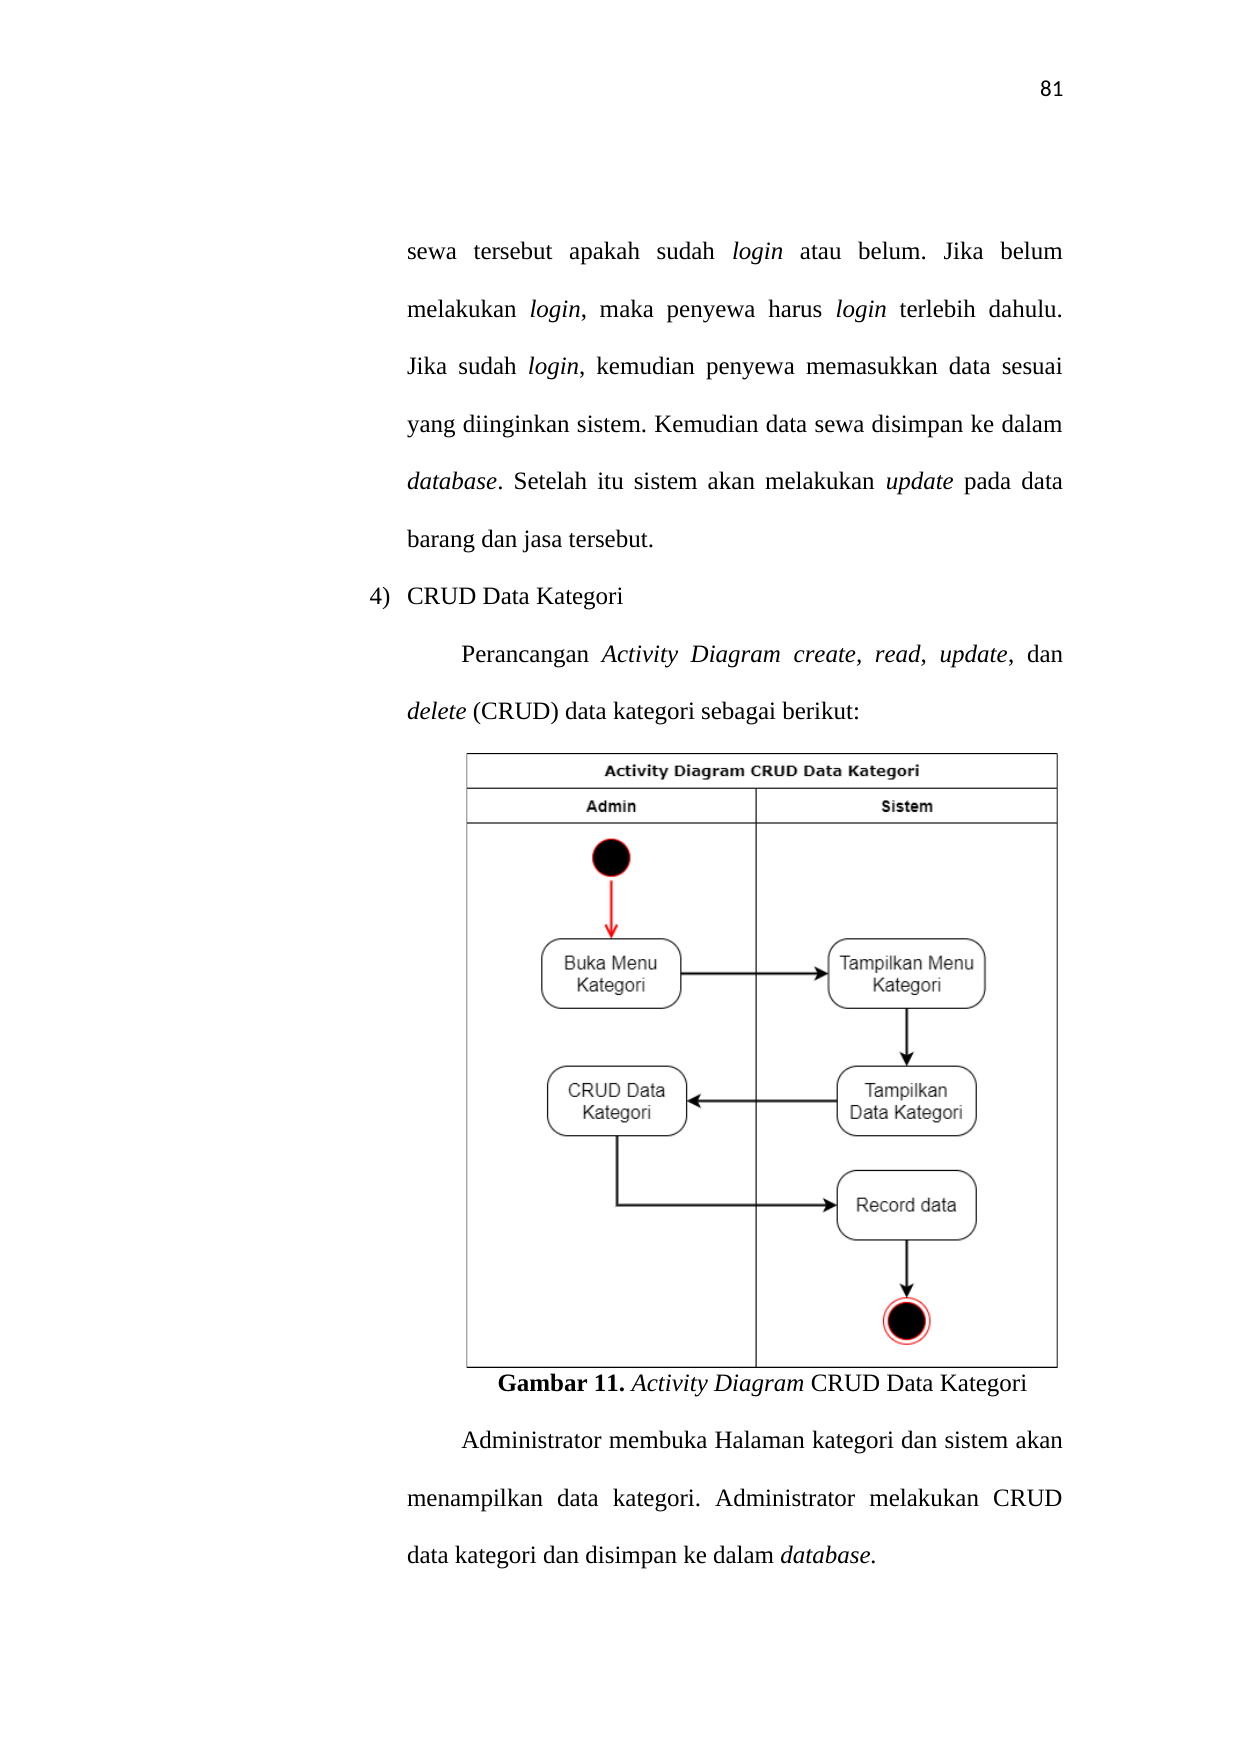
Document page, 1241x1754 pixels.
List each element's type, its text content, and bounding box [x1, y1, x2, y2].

list CRUD Data Kategori [369, 581, 1063, 610]
picture [466, 753, 1058, 1368]
list Administrator membuka Halaman kategori dan sistem akan menampilkan data kategori. Administrator melakukan CRUD data kategori dan disimpan ke dalam database. [407, 1426, 1063, 1569]
list Perancangan Activity Diagram create, read, update, dan delete (CRUD) data kategori sebagai berikut: [407, 639, 1063, 725]
list Gambar 11. Activity Diagram CRUD Data Kategori [407, 1368, 1063, 1397]
